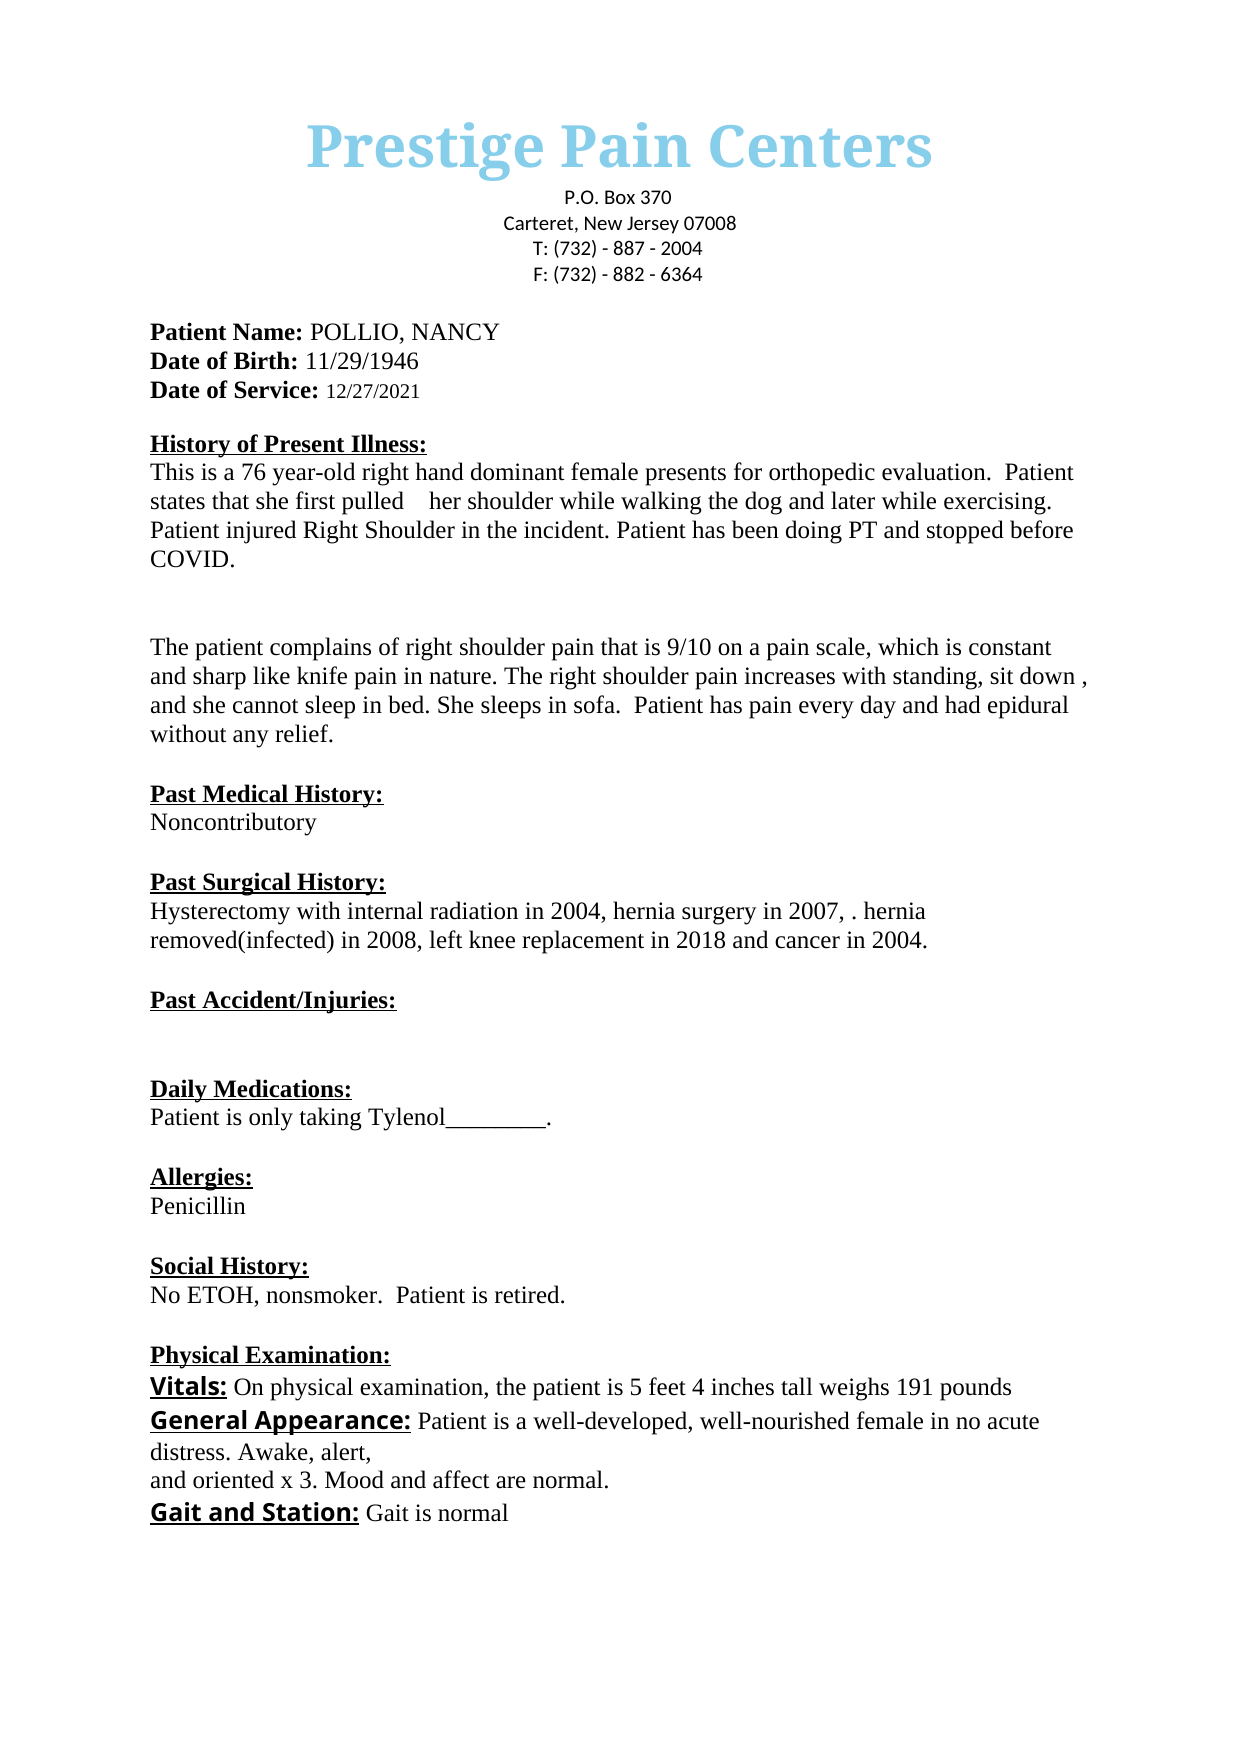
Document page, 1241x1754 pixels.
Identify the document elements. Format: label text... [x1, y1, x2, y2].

text Date of Birth: 11/29/1946 [150, 346, 1090, 375]
text Allergies: Penicillin [150, 1162, 1090, 1251]
text Physical Examination: Vitals: On physical examination, the patient is 5 feet 4 inches tall weighs 191 pounds General Appearance: Patient is a well-developed, well-nourished female in no acute distress. Awake, alert, and oriented x 3. Mood and affect are normal. Gait and Station: Gait is normal [150, 1340, 1090, 1559]
text Social History: No ETOH, nonsmoker. Patient is retired. [150, 1251, 1090, 1340]
text Past Medical History: Noncontributory [150, 779, 1090, 867]
text Past Surgical History: Hysterectomy with internal radiation in 2004, hernia surgery in 2007, . hernia removed(infected) in 2008, left knee replacement in 2018 and cancer in 2004. [150, 867, 1090, 985]
text The patient complains of right shoulder pain that is 9/10 on a pain scale, which is constant and sharp like knife pain in nature. The right shoulder pain increases with standing, sit down , and she cannot sleep in bed. She sleeps in sofa. Patient has pain every day and had epidural without any relief. [150, 604, 1090, 779]
text History of Present Illness: This is a 76 year-old right hand dominant female presents for orthopedic evaluation. Patient states that she first pulled her shoulder while walking the dog and later while exercising. Patient injured Right Shoulder in the incident. Patient has been doing PT and stopped before COVID. [150, 429, 1090, 604]
text Daily Medications: Patient is only taking Tylenol________. [150, 1074, 1090, 1162]
text Past Accident/Injuries: [150, 985, 1090, 1074]
text Date of Service: 12/27/2021 [150, 375, 1090, 404]
text Patient Name: POLLIO, NANCY [150, 317, 1090, 346]
